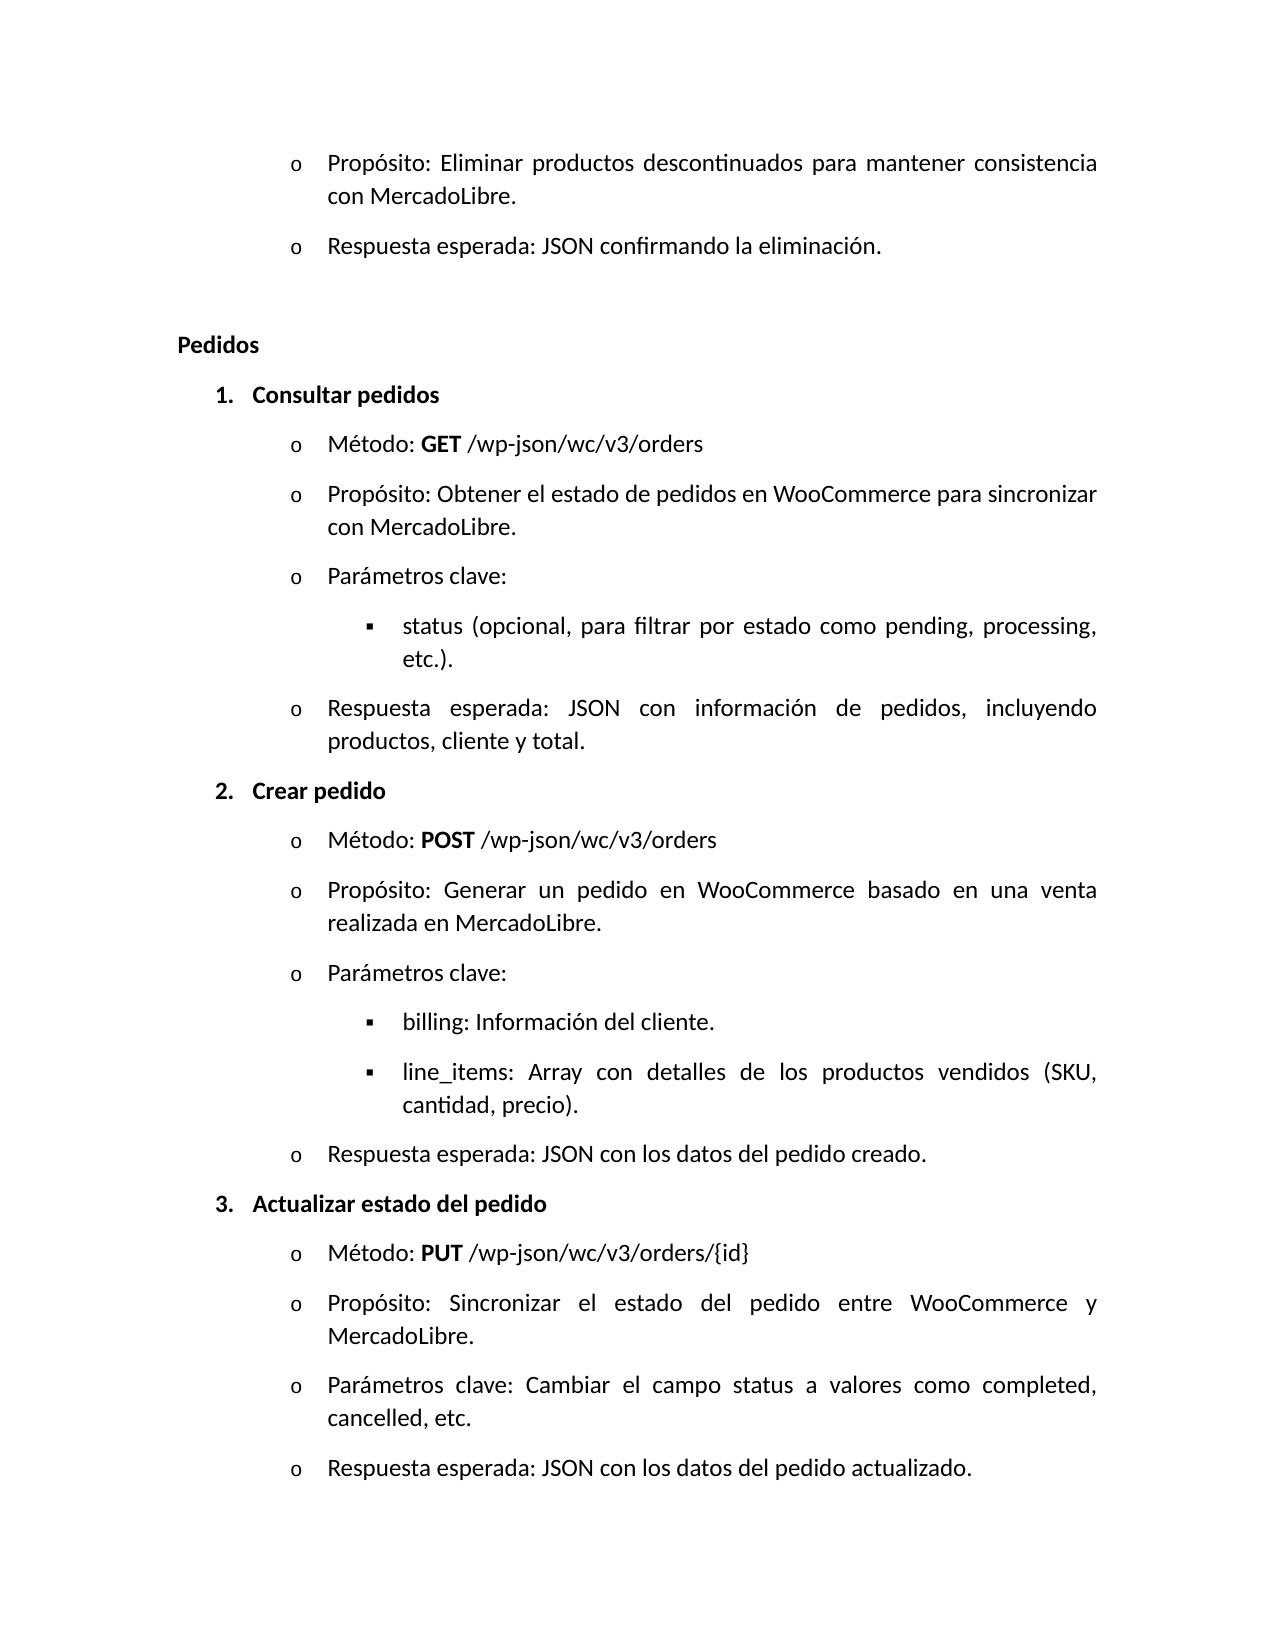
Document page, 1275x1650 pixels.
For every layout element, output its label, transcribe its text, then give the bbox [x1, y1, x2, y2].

list billing: Información del cliente. [365, 1006, 1098, 1037]
list Propósito: Eliminar productos descontinuados para mantener consistencia con MercadoLibre. [290, 148, 1098, 211]
list Método: POST /wp-json/wc/v3/orders [290, 825, 1098, 855]
list line_items: Array con detalles de los productos vendidos (SKU, cantidad, precio). [365, 1056, 1098, 1119]
list status (opcional, para filtrar por estado como pending, processing, etc.). [365, 610, 1098, 673]
list Respuesta esperada: JSON con los datos del pedido creado. [290, 1138, 1098, 1169]
list Respuesta esperada: JSON con información de pedidos, incluyendo productos, cliente y total. [290, 693, 1098, 756]
list Parámetros clave: Cambiar el campo status a valores como completed, cancelled, etc. [290, 1370, 1098, 1433]
list Método: GET /wp-json/wc/v3/orders [290, 428, 1098, 459]
list Crear pedido [215, 775, 1098, 806]
text Pedidos [177, 329, 1098, 360]
list Propósito: Generar un pedido en WooCommerce basado en una venta realizada en MercadoLibre. [290, 874, 1098, 938]
list Actualizar estado del pedido [215, 1188, 1098, 1218]
list Respuesta esperada: JSON con los datos del pedido actualizado. [290, 1452, 1098, 1483]
list Propósito: Sincronizar el estado del pedido entre WooCommerce y MercadoLibre. [290, 1287, 1098, 1351]
list Parámetros clave: [290, 561, 1098, 591]
list Respuesta esperada: JSON confirmando la eliminación. [290, 230, 1098, 261]
list Consultar pedidos [215, 379, 1098, 409]
list Propósito: Obtener el estado de pedidos en WooCommerce para sincronizar con MercadoLibre. [290, 478, 1098, 541]
list Parámetros clave: [290, 957, 1098, 987]
list Método: PUT /wp-json/wc/v3/orders/{id} [290, 1238, 1098, 1268]
